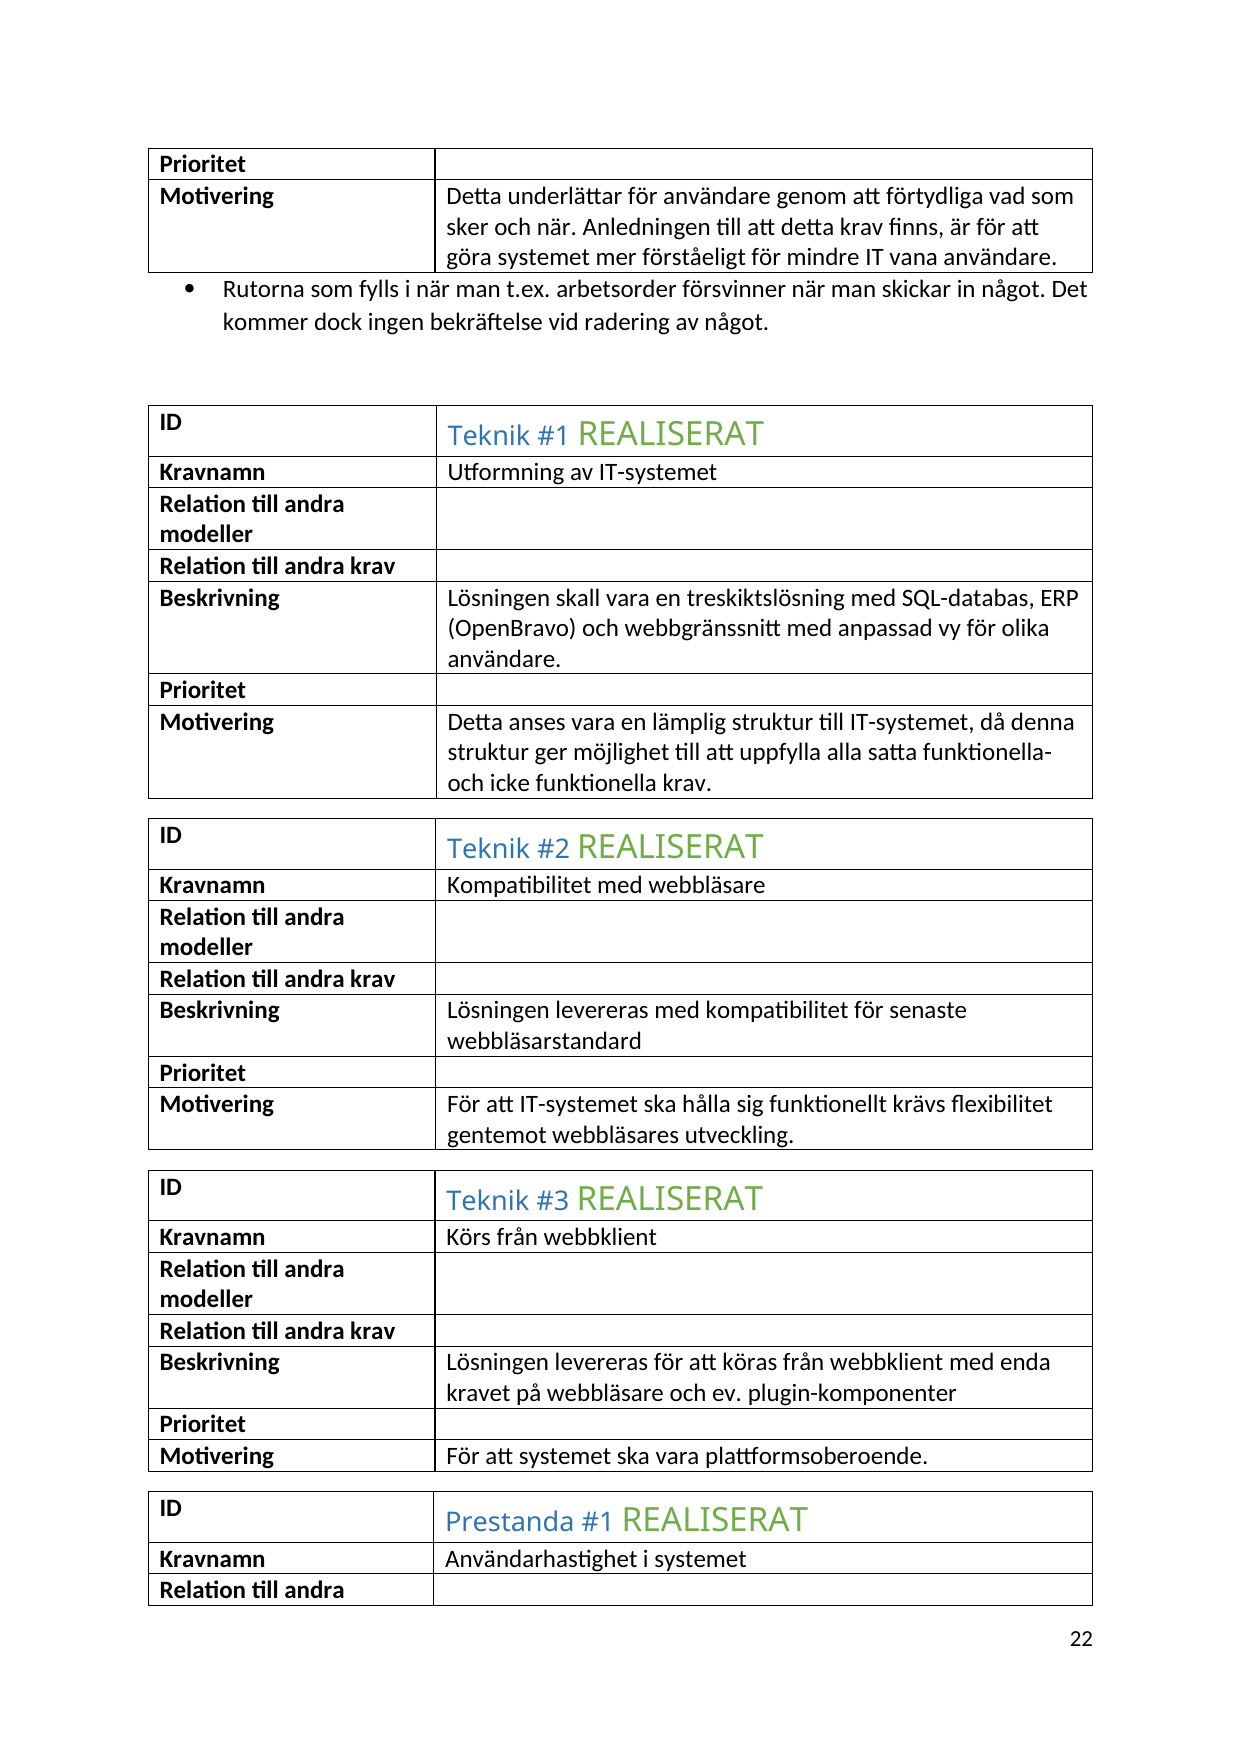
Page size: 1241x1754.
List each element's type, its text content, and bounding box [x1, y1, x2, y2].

table_header Teknik #3 REALISERAT [436, 1171, 1092, 1220]
table_cell Relation till andra krav [149, 963, 435, 994]
table_header ID [149, 1492, 433, 1542]
table_cell [436, 901, 1092, 962]
table_cell [436, 1315, 1092, 1346]
table_cell Beskrivning [149, 995, 435, 1056]
table_cell Beskrivning [149, 1347, 434, 1408]
table_cell [434, 1574, 1092, 1605]
table_cell [436, 1253, 1092, 1314]
table_cell Kravnamn [149, 870, 435, 900]
table_cell Relation till andra modeller [149, 488, 436, 549]
table_cell Motivering [149, 1440, 434, 1471]
table_cell Motivering [149, 1088, 435, 1149]
table_cell Lösningen skall vara en treskiktslösning med SQL-databas, ERP (OpenBravo) och webbgränssnitt med anpassad vy för olika användare. [437, 582, 1092, 673]
table_cell [436, 1409, 1092, 1439]
table_cell Relation till andra modeller [149, 1253, 434, 1314]
table_cell [436, 149, 1092, 179]
table_cell Detta anses vara en lämplig struktur till IT-systemet, då denna struktur ger möjlighet till att uppfylla alla satta funktionella- och icke funktionella krav. [437, 706, 1092, 797]
table_header Prestanda #1 REALISERAT [434, 1492, 1092, 1542]
table_cell För att systemet ska vara plattformsoberoende. [436, 1440, 1092, 1471]
table_cell Prioritet [149, 1057, 435, 1087]
table_cell Utformning av IT-systemet [437, 457, 1092, 487]
table_cell För att IT-systemet ska hålla sig funktionellt krävs flexibilitet gentemot webbläsares utveckling. [436, 1088, 1092, 1149]
table_cell Motivering [149, 180, 434, 272]
table_cell Användarhastighet i systemet [434, 1543, 1092, 1573]
table_cell Relation till andra krav [149, 1315, 434, 1346]
table_cell Prioritet [149, 674, 436, 705]
table_cell Körs från webbklient [436, 1221, 1092, 1252]
table_cell Relation till andra krav [149, 550, 436, 581]
table_cell Kravnamn [149, 1221, 434, 1252]
table_cell [436, 1057, 1092, 1087]
table_cell Motivering [149, 706, 436, 797]
table_cell Beskrivning [149, 582, 436, 673]
table_cell Prioritet [149, 149, 434, 179]
table_cell [436, 963, 1092, 994]
table_cell [437, 488, 1092, 549]
table_header ID [149, 819, 435, 868]
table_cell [149, 1574, 433, 1605]
table_cell Lösningen levereras med kompatibilitet för senaste webbläsarstandard [436, 995, 1092, 1056]
table_cell Kravnamn [149, 1543, 433, 1573]
table_header Teknik #1 REALISERAT [437, 406, 1092, 456]
table_header ID [149, 406, 436, 456]
table_header Teknik #2 REALISERAT [436, 819, 1092, 868]
table_header ID [149, 1171, 434, 1220]
table_cell [437, 674, 1092, 705]
list Rutorna som fylls i när man t.ex. arbetsorder försvinner när man skickar in något. Det kommer dock ingen bekräftelse vid radering av något. [185, 273, 1093, 336]
table_cell Lösningen levereras för att köras från webbklient med enda kravet på webbläsare och ev. plugin-komponenter [436, 1347, 1092, 1408]
table_cell [437, 550, 1092, 581]
table_cell Detta underlättar för användare genom att förtydliga vad som sker och när. Anledningen till att detta krav finns, är för att göra systemet mer förståeligt för mindre IT vana användare. [436, 180, 1092, 272]
table_cell Kompatibilitet med webbläsare [436, 870, 1092, 900]
table_cell Kravnamn [149, 457, 436, 487]
table_cell Prioritet [149, 1409, 434, 1439]
table_cell Relation till andra modeller [149, 901, 435, 962]
